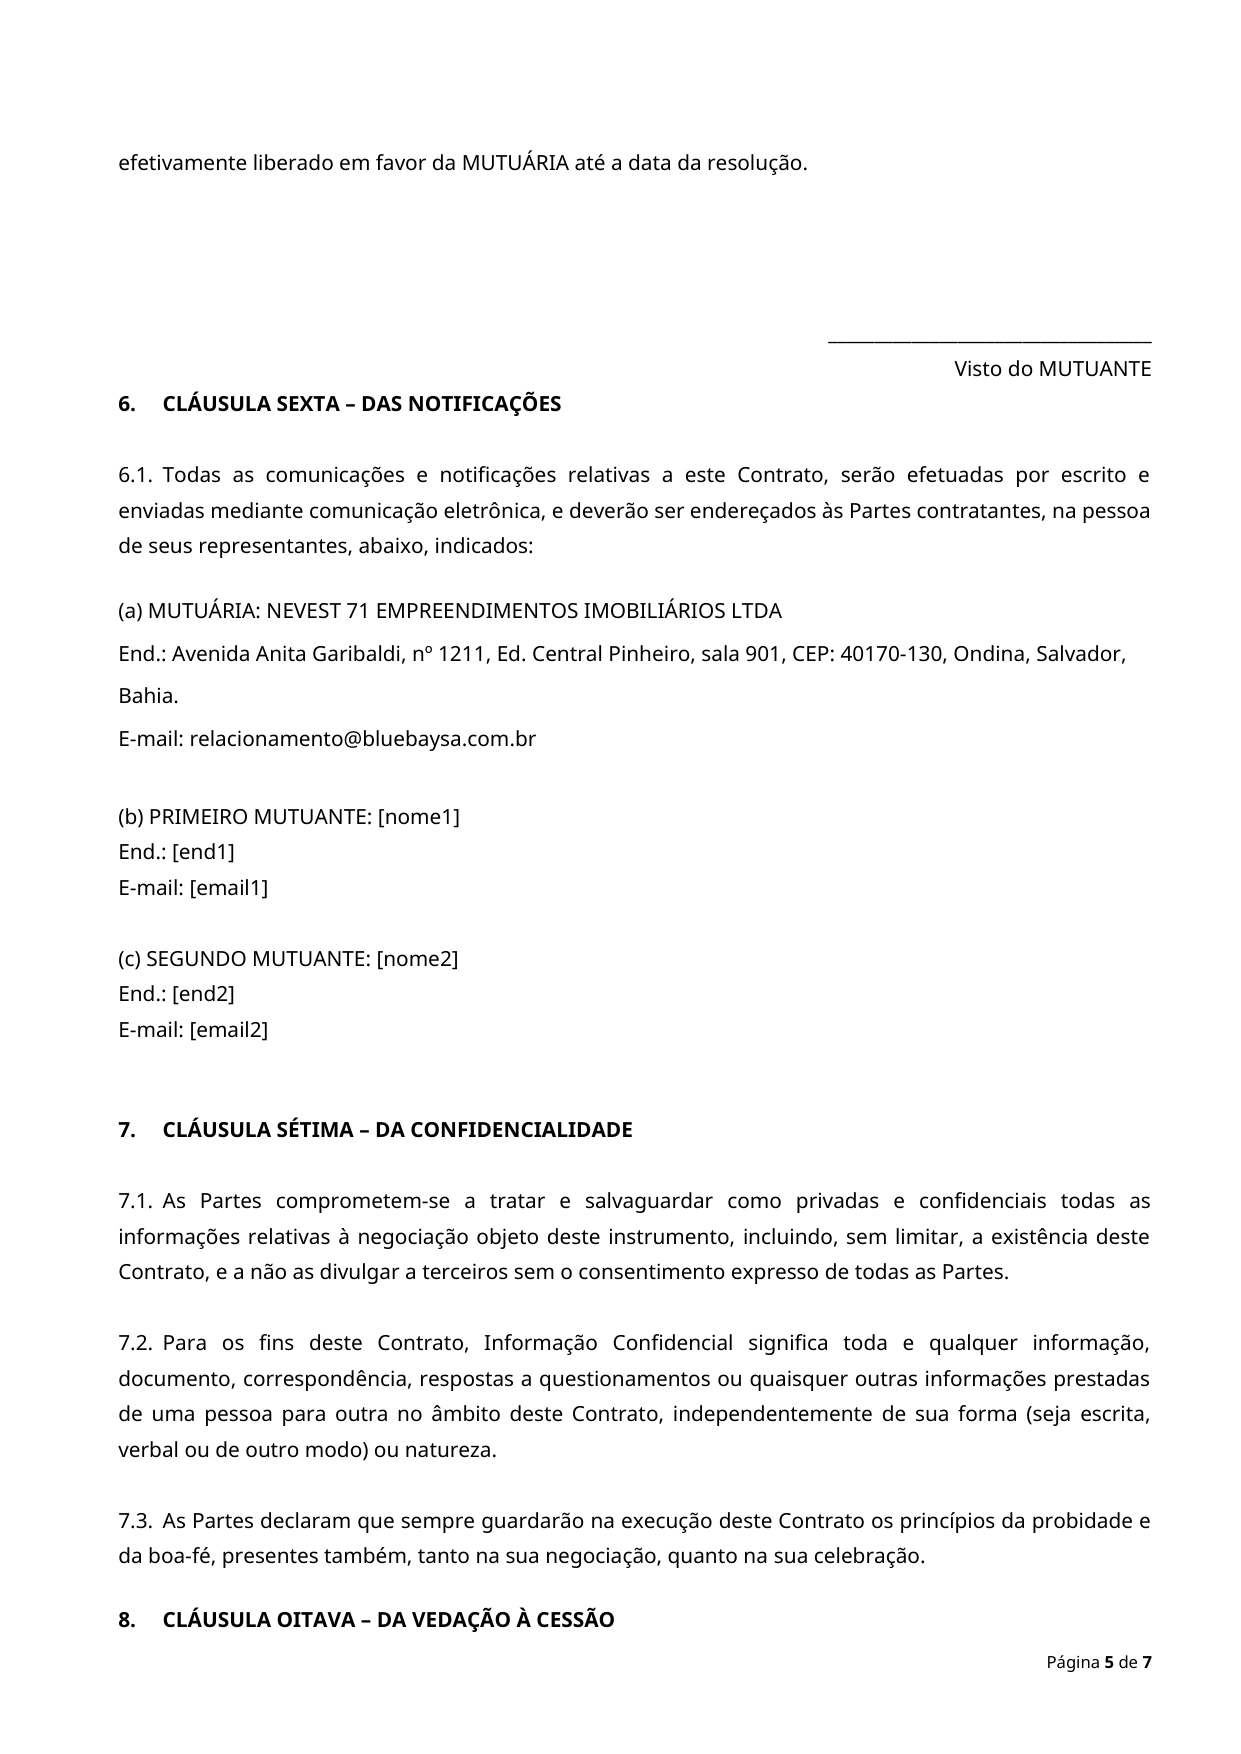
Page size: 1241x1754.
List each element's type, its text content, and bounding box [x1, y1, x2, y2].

text (c) SEGUNDO MUTUANTE: [nome2] [118, 944, 1152, 972]
list CLÁUSULA SEXTA – DAS NOTIFICAÇÕES [118, 389, 1152, 418]
text End.: [end2] [118, 979, 1152, 1008]
text End.: [end1] [118, 837, 1152, 866]
list CLÁUSULA OITAVA – DA VEDAÇÃO À CESSÃO [118, 1606, 1152, 1634]
text (a) MUTUÁRIA: NEVEST 71 EMPREENDIMENTOS IMOBILIÁRIOS LTDA [118, 596, 1152, 624]
list As Partes comprometem-se a tratar e salvaguardar como privadas e confidenciais todas as informações relativas à negociação objeto deste instrumento, incluindo, sem limitar, a existência deste Contrato, e a não as divulgar a terceiros sem o consentimento expresso de todas as Partes. [118, 1186, 1152, 1286]
list Todas as comunicações e notificações relativas a este Contrato, serão efetuadas por escrito e enviadas mediante comunicação eletrônica, e deverão ser endereçados às Partes contratantes, na pessoa de seus representantes, abaixo, indicados: [118, 460, 1152, 560]
list Para os fins deste Contrato, Informação Confidencial significa toda e qualquer informação, documento, correspondência, respostas a questionamentos ou quaisquer outras informações prestadas de uma pessoa para outra no âmbito deste Contrato, independentemente de sua forma (seja escrita, verbal ou de outro modo) ou natureza. [118, 1328, 1152, 1463]
list Visto do MUTUANTE [118, 354, 1152, 382]
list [118, 148, 1152, 176]
list As Partes declaram que sempre guardarão na execução deste Contrato os princípios da probidade e da boa-fé, presentes também, tanto na sua negociação, quanto na sua celebração. [118, 1506, 1152, 1570]
text End.: Avenida Anita Garibaldi, nº 1211, Ed. Central Pinheiro, sala 901, CEP: 40170-130, Ondina, Salvador, Bahia. [118, 639, 1152, 710]
text E-mail: [email1] [118, 873, 1152, 901]
text E-mail: [email2] [118, 1015, 1152, 1043]
text (b) PRIMEIRO MUTUANTE: [nome1] [118, 802, 1152, 830]
text E-mail: relacionamento@bluebaysa.com.br [118, 724, 1152, 752]
list CLÁUSULA SÉTIMA – DA CONFIDENCIALIDADE [118, 1115, 1152, 1144]
list ___________________________________ [118, 318, 1152, 347]
